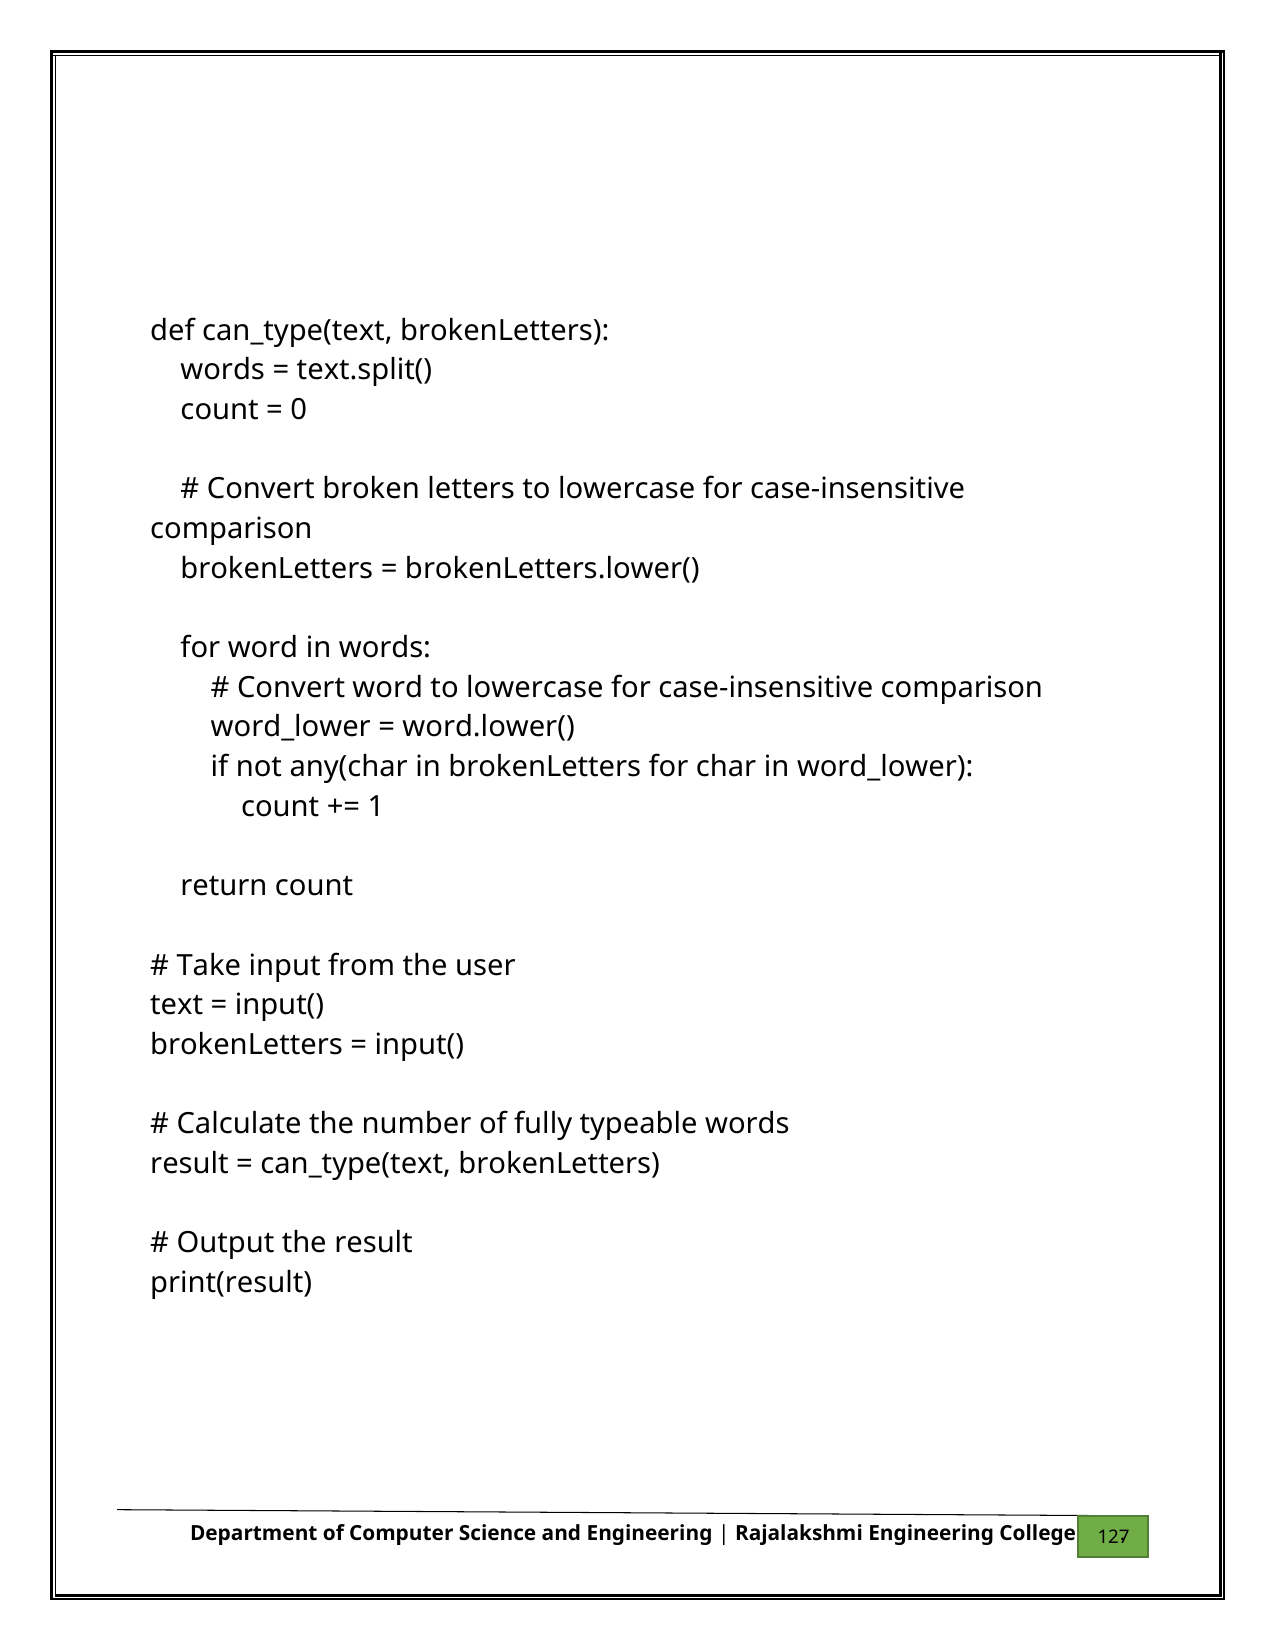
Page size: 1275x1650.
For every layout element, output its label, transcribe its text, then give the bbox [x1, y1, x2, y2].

text brokenLetters = brokenLetters.lower() [150, 547, 1125, 587]
text words = text.split() [150, 348, 1125, 388]
text for word in words: [150, 626, 1125, 666]
text result = can_type(text, brokenLetters) [150, 1142, 1125, 1182]
text # Calculate the number of fully typeable words [150, 1102, 1125, 1142]
text # Convert broken letters to lowercase for case-insensitive comparison [150, 467, 1125, 547]
text brokenLetters = input() [150, 1023, 1125, 1063]
text # Convert word to lowercase for case-insensitive comparison [150, 666, 1125, 706]
text print(result) [150, 1261, 1125, 1301]
text text = input() [150, 983, 1125, 1023]
text # Output the result [150, 1222, 1125, 1261]
text if not any(char in brokenLetters for char in word_lower): [150, 745, 1125, 785]
text def can_type(text, brokenLetters): [150, 309, 1125, 348]
text count += 1 [150, 785, 1125, 825]
text return count [150, 864, 1125, 904]
text # Take input from the user [150, 944, 1125, 983]
text count = 0 [150, 388, 1125, 428]
text word_lower = word.lower() [150, 706, 1125, 745]
